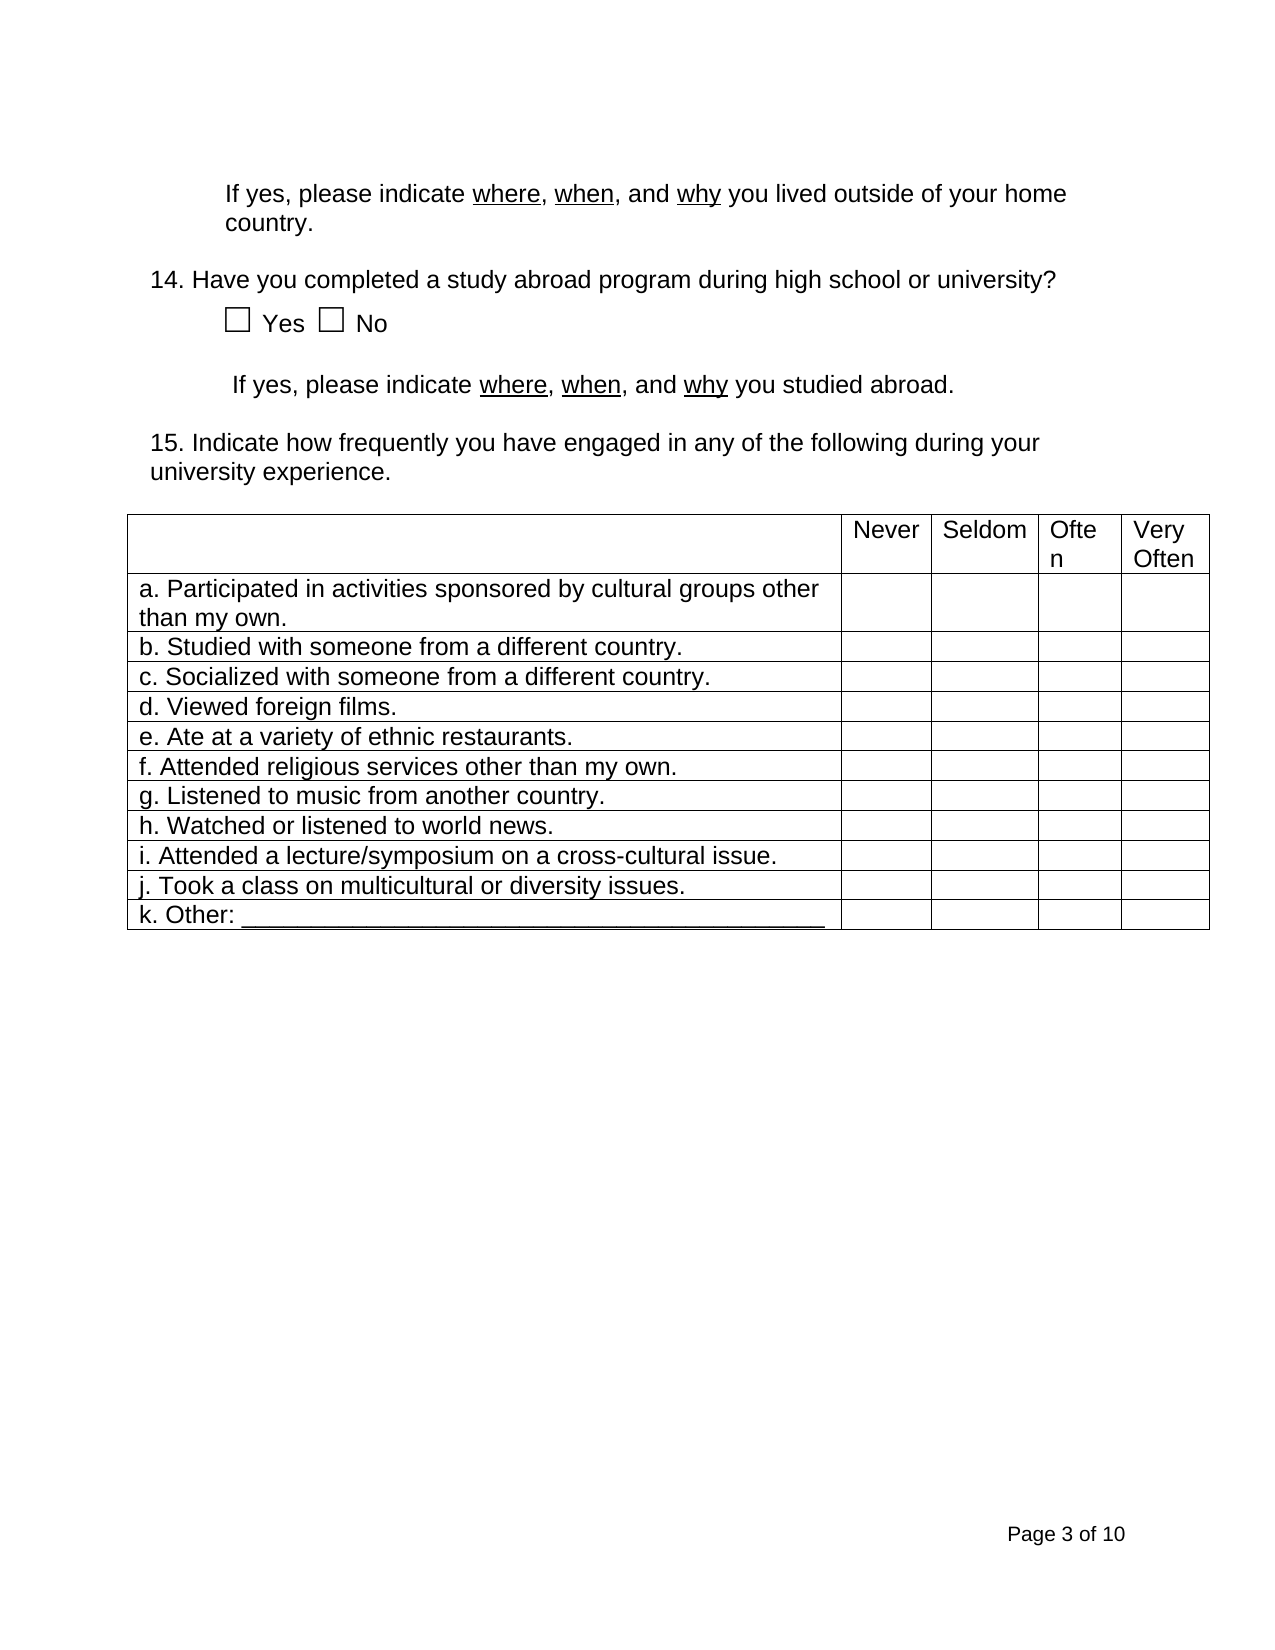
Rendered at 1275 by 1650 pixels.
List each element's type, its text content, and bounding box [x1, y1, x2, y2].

table_cell [842, 900, 931, 929]
table_cell [842, 722, 931, 750]
table_cell c. Socialized with someone from a different country. [128, 662, 841, 691]
table_cell [932, 632, 1038, 661]
table_cell [1122, 574, 1209, 631]
table_cell [1122, 781, 1209, 810]
table_cell [842, 574, 931, 631]
table_cell [1122, 751, 1209, 780]
table_cell [842, 781, 931, 810]
table_cell [842, 632, 931, 661]
table_header [128, 515, 841, 573]
table_cell k. Other: __________________________________________ [128, 900, 841, 929]
text 15. Indicate how frequently you have engaged in any of the following during your university experience. [150, 428, 1153, 485]
table_cell i. Attended a lecture/symposium on a cross-cultural issue. [128, 841, 841, 869]
text 14. Have you completed a study abroad program during high school or university? [150, 265, 1162, 294]
text If yes, please indicate where, when, and why you studied abroad. [150, 370, 1162, 399]
table_cell h. Watched or listened to world news. [128, 811, 841, 840]
table_cell [1039, 574, 1121, 631]
table_cell j. Took a class on multicultural or diversity issues. [128, 871, 841, 899]
table_cell [932, 781, 1038, 810]
table_cell [932, 662, 1038, 691]
table_cell [842, 871, 931, 899]
table_cell [1039, 900, 1121, 929]
table_cell [1039, 811, 1121, 840]
table_header Seldom [932, 515, 1038, 573]
table_cell d. Viewed foreign films. [128, 692, 841, 721]
table_cell [932, 692, 1038, 721]
table_cell [932, 751, 1038, 780]
table_cell [842, 662, 931, 691]
table_cell [1122, 692, 1209, 721]
table_cell [842, 751, 931, 780]
table_header Never [842, 515, 931, 573]
table_cell [1122, 900, 1209, 929]
table_cell [932, 900, 1038, 929]
table_header Often [1039, 515, 1121, 573]
table_cell a. Participated in activities sponsored by cultural groups other than my own. [128, 574, 841, 631]
table_cell [842, 692, 931, 721]
table_cell [1122, 722, 1209, 750]
table_cell [1039, 722, 1121, 750]
table_cell [1039, 751, 1121, 780]
table_cell [1039, 781, 1121, 810]
table_cell [1039, 632, 1121, 661]
table_cell [842, 841, 931, 869]
table_cell [932, 574, 1038, 631]
table_cell g. Listened to music from another country. [128, 781, 841, 810]
table_cell [842, 811, 931, 840]
table_cell [932, 811, 1038, 840]
table_cell f. Attended religious services other than my own. [128, 751, 841, 780]
text □ Yes □ No [150, 294, 1162, 342]
table_cell [1039, 841, 1121, 869]
table_cell [1122, 871, 1209, 899]
table_cell [1122, 662, 1209, 691]
table_cell [1039, 662, 1121, 691]
table_cell [1039, 871, 1121, 899]
table_cell [1122, 632, 1209, 661]
table_cell [932, 722, 1038, 750]
text If yes, please indicate where, when, and why you lived outside of your home country. [225, 179, 1153, 236]
table_cell [1122, 811, 1209, 840]
table_cell [1039, 692, 1121, 721]
table_cell [932, 841, 1038, 869]
table_header Very Often [1122, 515, 1209, 573]
table_cell b. Studied with someone from a different country. [128, 632, 841, 661]
table_cell [932, 871, 1038, 899]
table_cell e. Ate at a variety of ethnic restaurants. [128, 722, 841, 750]
table_cell [1122, 841, 1209, 869]
